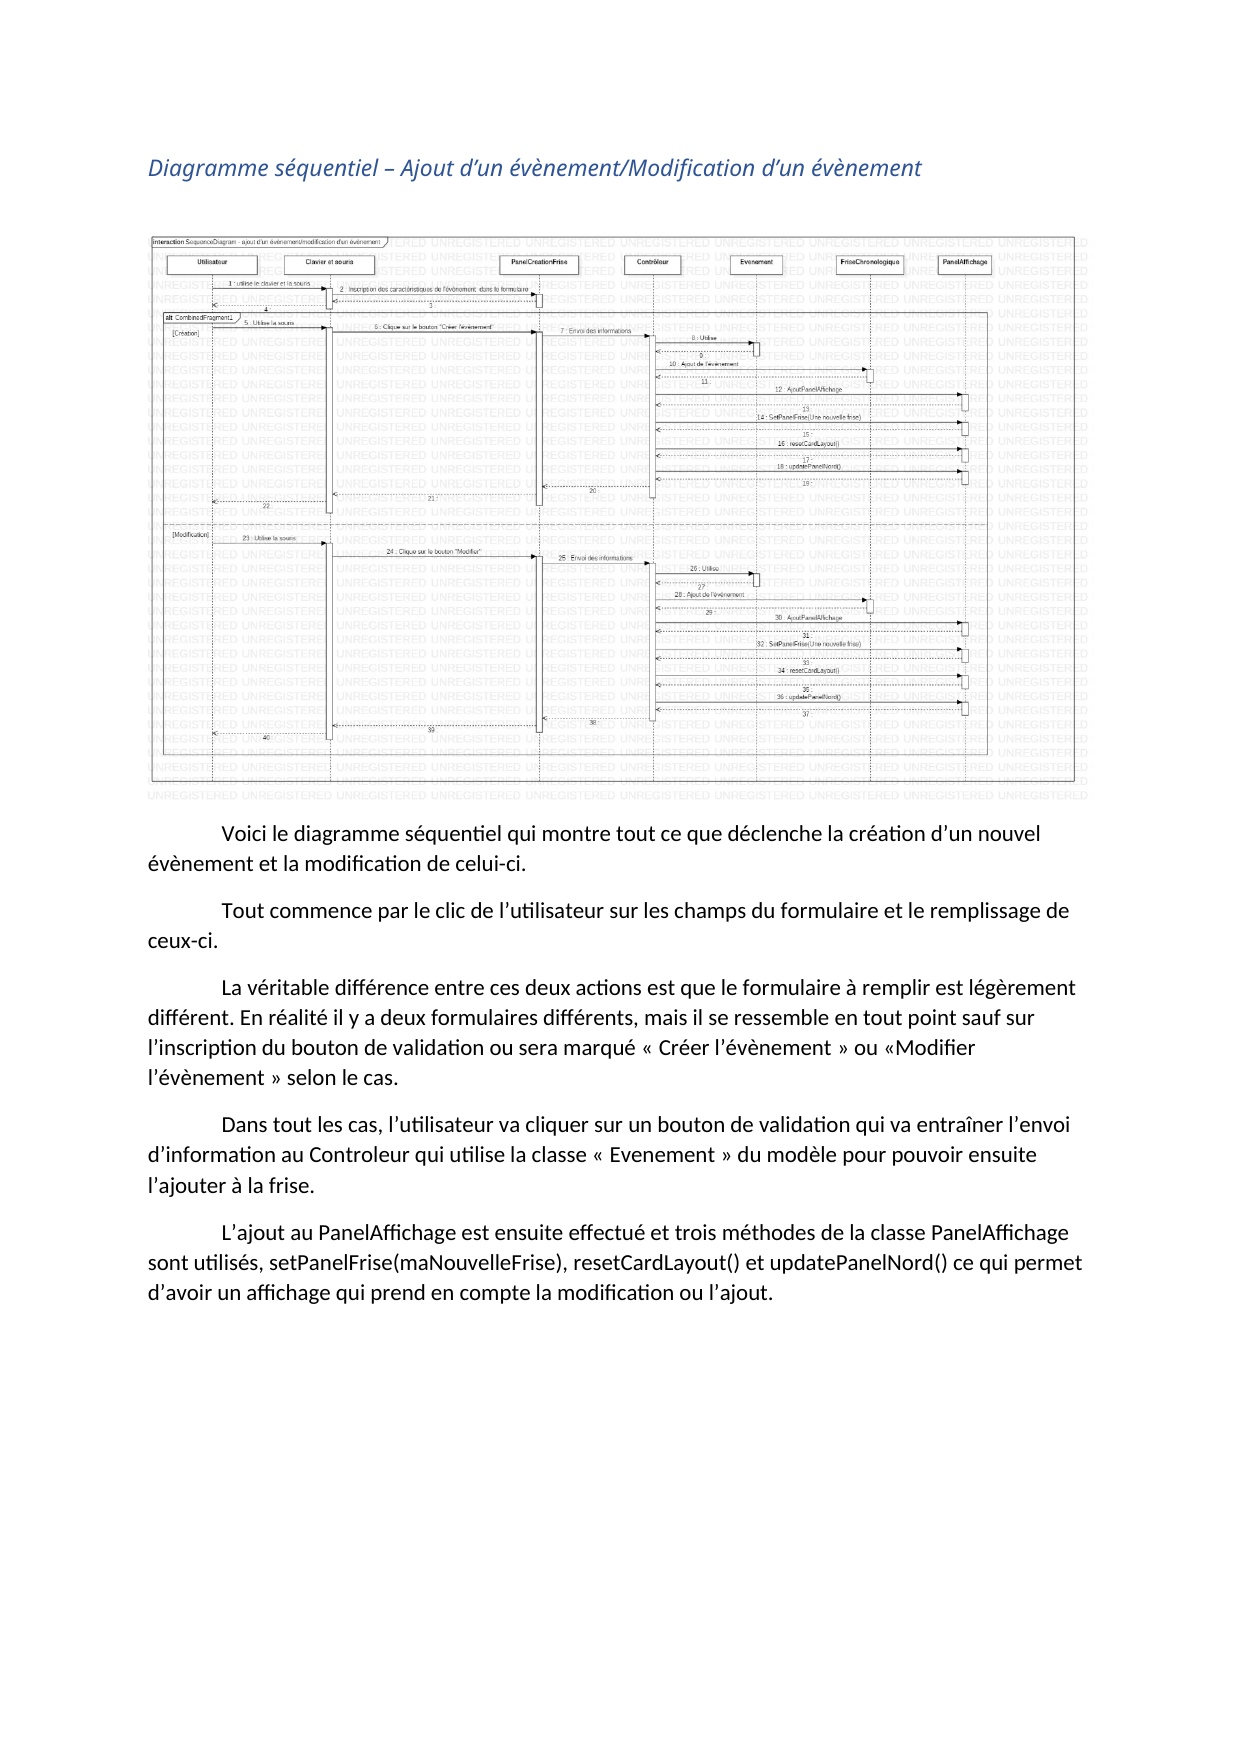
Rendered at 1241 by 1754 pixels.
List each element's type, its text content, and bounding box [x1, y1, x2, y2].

text Tout commence par le clic de l’utilisateur sur les champs du formulaire et le remplissage de ceux-ci. [148, 896, 1093, 954]
text Voici le diagramme séquentiel qui montre tout ce que déclenche la création d’un nouvel évènement et la modification de celui-ci. [148, 819, 1093, 877]
picture [147, 232, 1093, 800]
subtitle Diagramme séquentiel – Ajout d’un évènement/Modification d’un évènement [148, 152, 1093, 183]
text L’ajout au PanelAffichage est ensuite effectué et trois méthodes de la classe PanelAffichage sont utilisés, setPanelFrise(maNouvelleFrise), resetCardLayout() et updatePanelNord() ce qui permet d’avoir un affichage qui prend en compte la modification ou l’ajout. [148, 1218, 1093, 1306]
text La véritable différence entre ces deux actions est que le formulaire à remplir est légèrement différent. En réalité il y a deux formulaires différents, mais il se ressemble en tout point sauf sur l’inscription du bouton de validation ou sera marqué « Créer l’évènement » ou «Modifier l’évènement » selon le cas. [148, 973, 1093, 1091]
text Dans tout les cas, l’utilisateur va cliquer sur un bouton de validation qui va entraîner l’envoi d’information au Controleur qui utilise la classe « Evenement » du modèle pour pouvoir ensuite l’ajouter à la frise. [148, 1110, 1093, 1199]
